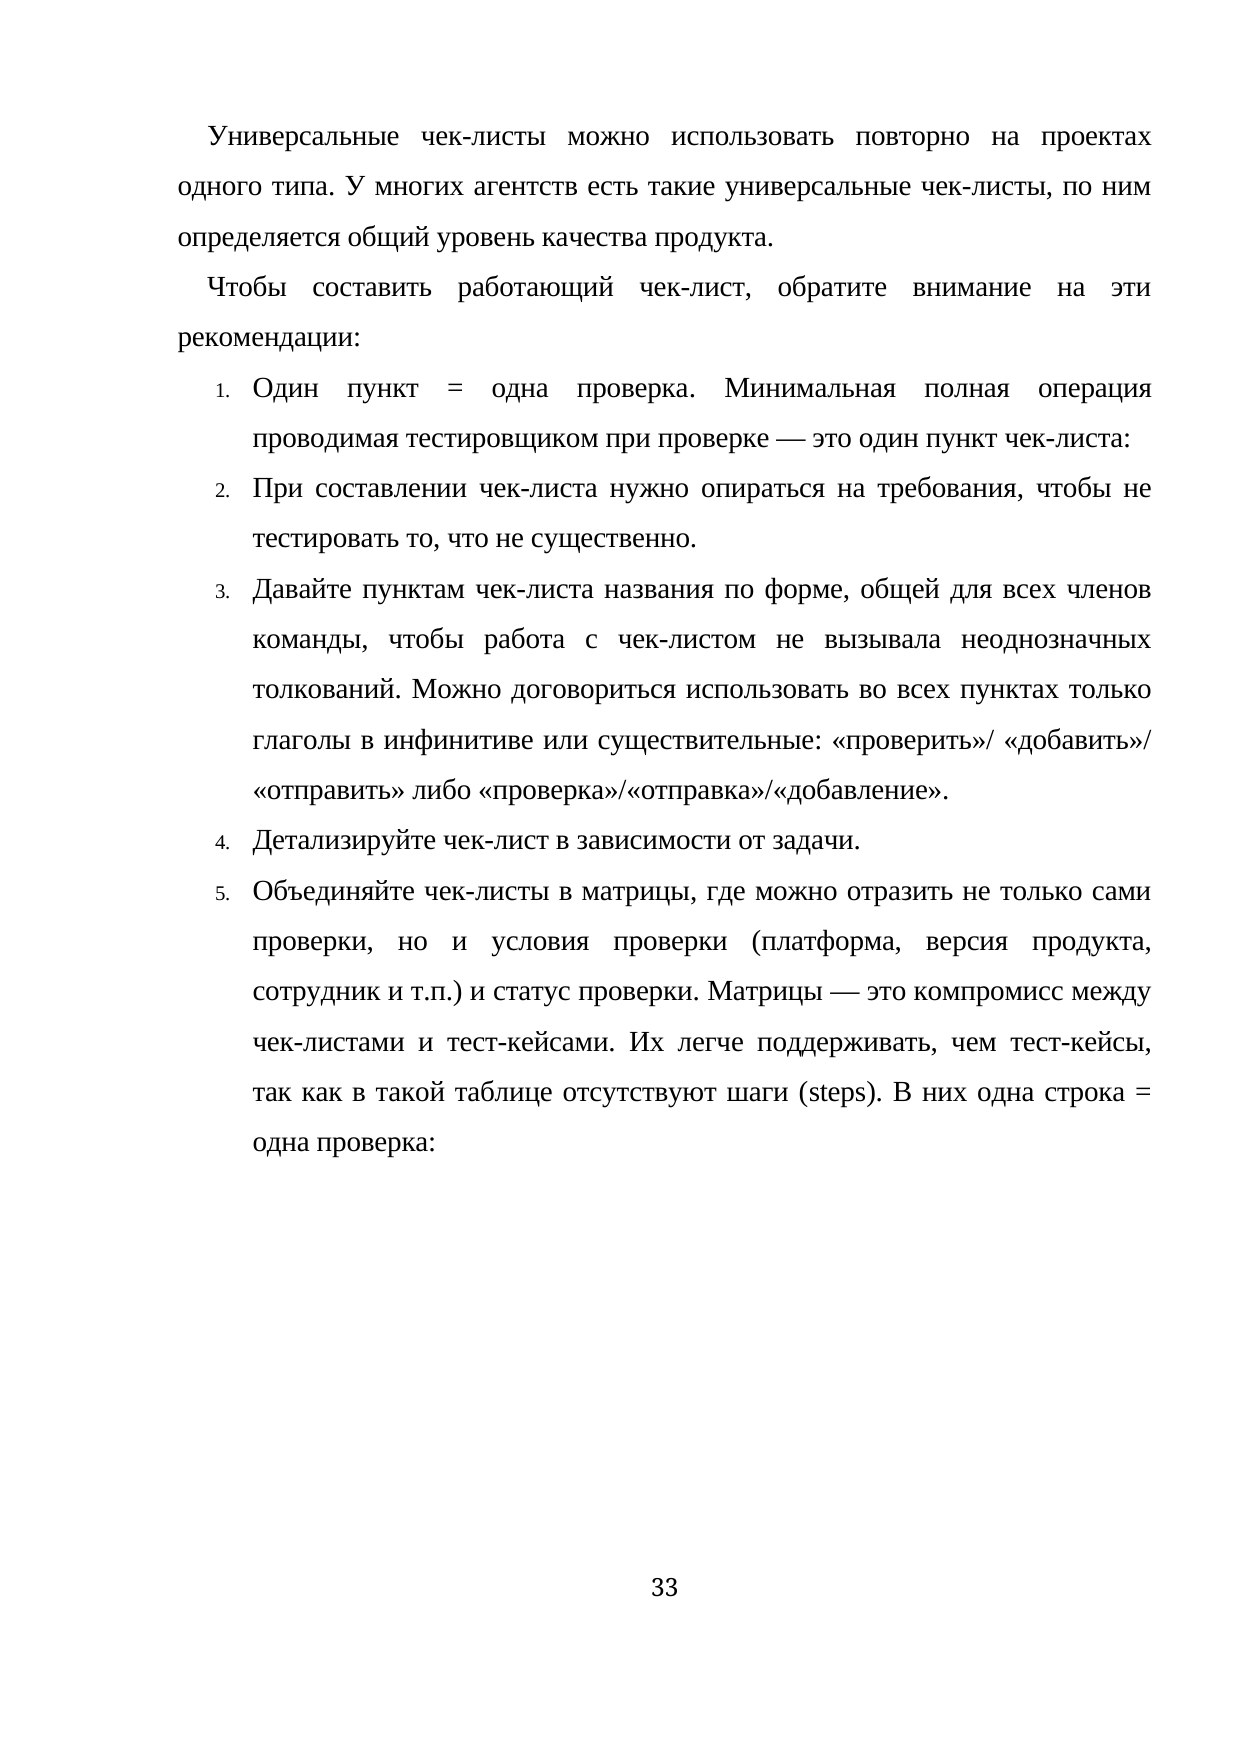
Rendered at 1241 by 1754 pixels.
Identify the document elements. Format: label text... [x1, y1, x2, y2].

list Давайте пунктам чек-листа названия по форме, общей для всех членов команды, чтобы работа с чек-листом не вызывала неоднозначных толкований. Можно договориться использовать во всех пунктах только глаголы в инфинитиве или существительные: «проверить»/ «добавить»/ «отправить» либо «проверка»/«отправка»/«добавление». [215, 571, 1152, 806]
list При составлении чек-листа нужно опираться на требования, чтобы не тестировать то, что не существенно. [215, 470, 1152, 554]
list Объединяйте чек-листы в матрицы, где можно отразить не только сами проверки, но и условия проверки (платформа, версия продукта, сотрудник и т.п.) и статус проверки. Матрицы — это компромисс между чек-листами и тест-кейсами. Их легче поддерживать, чем тест-кейсы, так как в такой таблице отсутствуют шаги (steps). В них одна строка = одна проверка: [215, 873, 1152, 1158]
text Чтобы составить работающий чек-лист, обратите внимание на эти рекомендации: [177, 269, 1152, 353]
list Детализируйте чек-лист в зависимости от задачи. [215, 822, 1152, 856]
list Один пункт = одна проверка. Минимальная полная операция проводимая тестировщиком при проверке — это один пункт чек-листа: [215, 370, 1152, 453]
